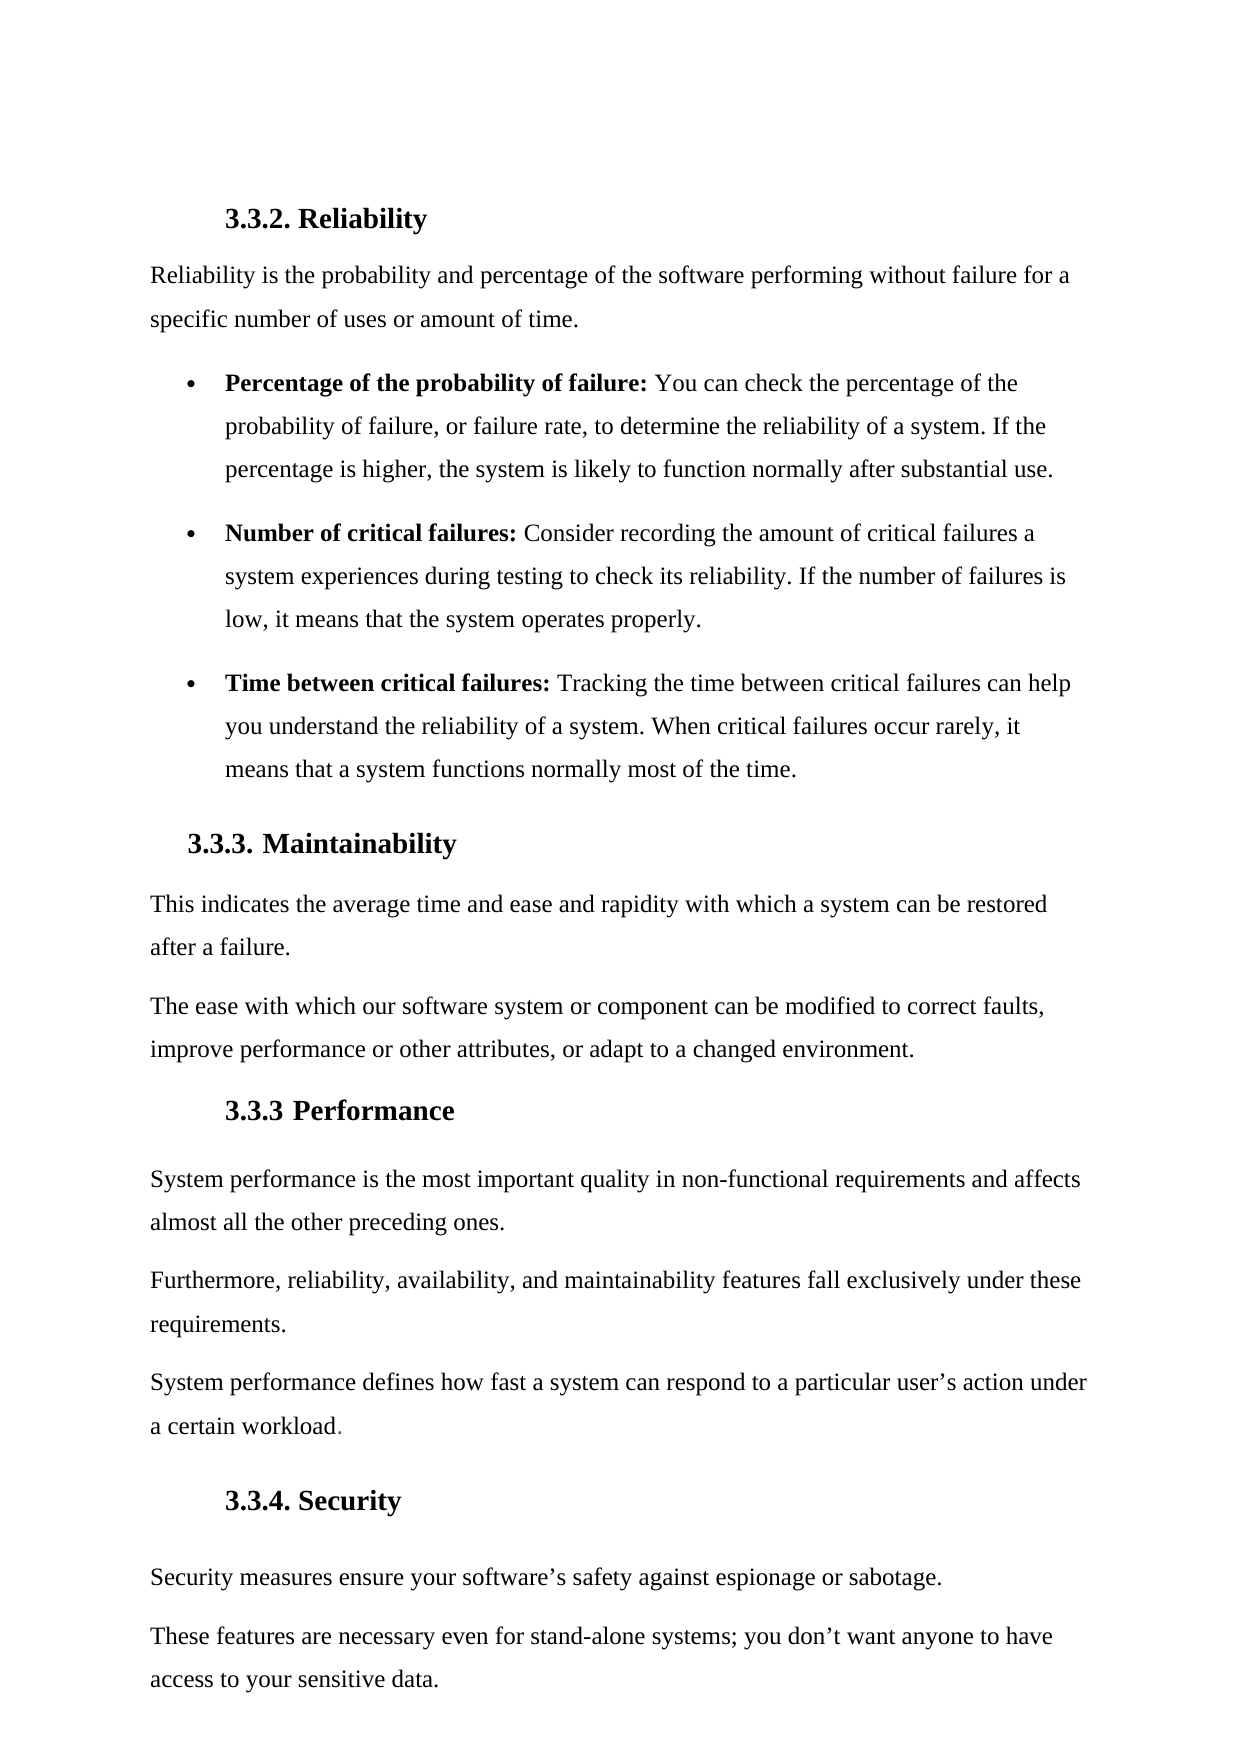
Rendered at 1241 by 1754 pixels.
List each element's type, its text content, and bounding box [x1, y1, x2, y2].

text Security measures ensure your software’s safety against espionage or sabotage. [150, 1562, 1090, 1591]
text Furthermore, reliability, availability, and maintainability features fall exclusively under these requirements. [150, 1266, 1090, 1337]
list Percentage of the probability of failure: You can check the percentage of the probability of failure, or failure rate, to determine the reliability of a system. If the percentage is higher, the system is likely to function normally after substantial use. [187, 368, 1090, 483]
text 3.3.4. Security [150, 1483, 1090, 1517]
list Time between critical failures: Tracking the time between critical failures can help you understand the reliability of a system. When critical failures occur rarely, it means that a system functions normally most of the time. [187, 668, 1090, 783]
text Reliability is the probability and percentage of the software performing without failure for a specific number of uses or amount of time. [150, 261, 1090, 332]
text 3.3.3 Performance [150, 1093, 1090, 1127]
text System performance defines how fast a system can respond to a particular user’s action under a certain workload. [150, 1367, 1090, 1439]
text System performance is the most important quality in non-functional requirements and affects almost all the other preceding ones. [150, 1164, 1090, 1236]
text This indicates the average time and ease and rapidity with which a system can be restored after a failure. [150, 889, 1090, 961]
list Number of critical failures: Consider recording the amount of critical failures a system experiences during testing to check its reliability. If the number of failures is low, it means that the system operates properly. [187, 518, 1090, 633]
text 3.3.2. Reliability [150, 201, 1090, 235]
text 3.3.3. Maintainability [150, 827, 1090, 860]
text These features are necessary even for stand-alone systems; you don’t want anyone to have access to your sensitive data. [150, 1621, 1090, 1693]
text The ease with which our software system or component can be modified to correct faults, improve performance or other attributes, or adapt to a changed environment. [150, 991, 1090, 1063]
